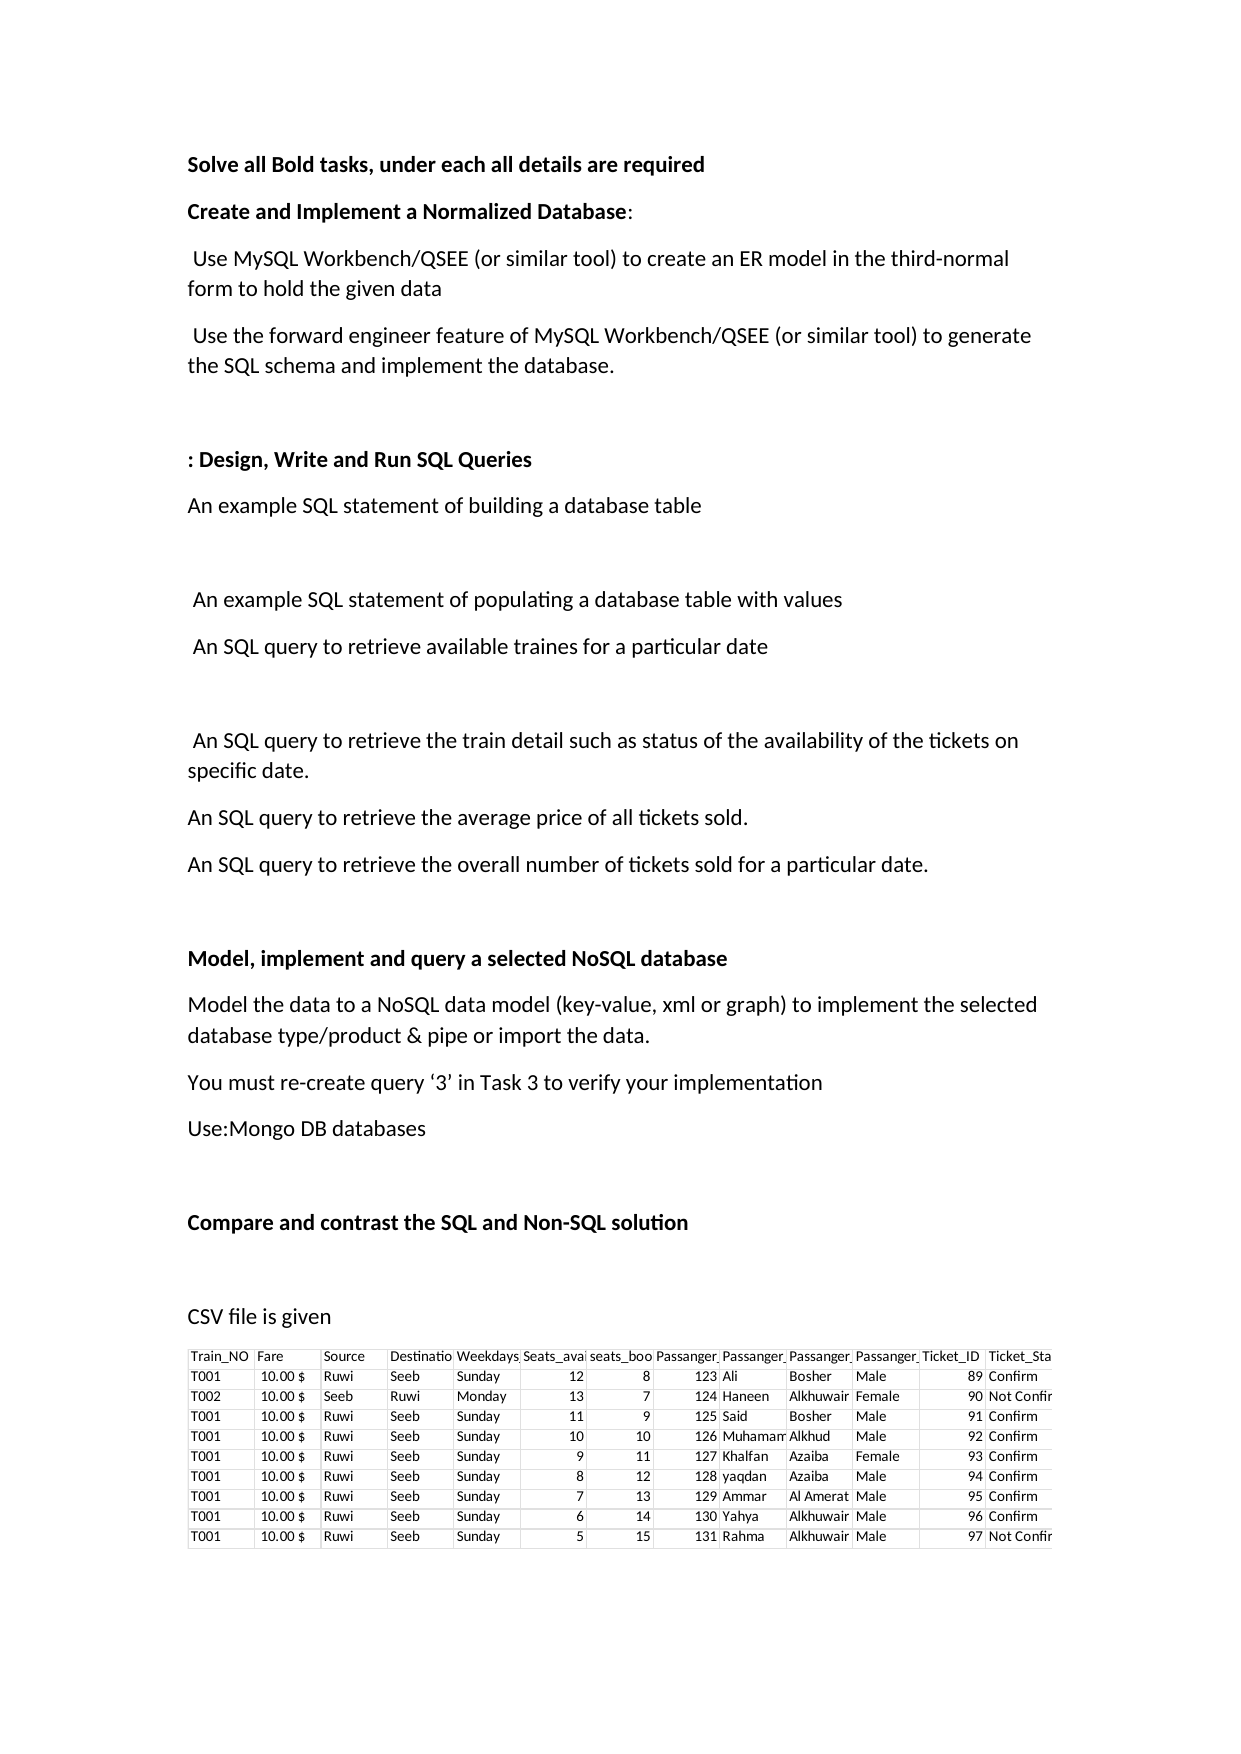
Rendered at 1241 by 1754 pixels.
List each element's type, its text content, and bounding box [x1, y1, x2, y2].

text Model, implement and query a selected NoSQL database [187, 944, 1053, 972]
text An SQL query to retrieve the overall number of tickets sold for a particular date. [187, 850, 1053, 878]
text Create and Implement a Normalized Database: [187, 197, 1053, 225]
text Solve all Bold tasks, under each all details are required [187, 150, 1053, 178]
text You must re-create query ‘3’ in Task 3 to verify your implementation [187, 1068, 1053, 1096]
text Use:Mongo DB databases [187, 1114, 1053, 1143]
text Use the forward engineer feature of MySQL Workbench/QSEE (or similar tool) to generate the SQL schema and implement the database. [187, 321, 1053, 379]
text An SQL query to retrieve the train detail such as status of the availability of the tickets on specific date. [187, 726, 1053, 784]
text An example SQL statement of populating a database table with values [187, 585, 1053, 613]
text Model the data to a NoSQL data model (key-value, xml or graph) to implement the selected database type/product & pipe or import the data. [187, 991, 1053, 1049]
text An example SQL statement of building a database table [187, 492, 1053, 520]
text : Design, Write and Run SQL Queries [187, 445, 1053, 473]
text CSV file is given [187, 1302, 1053, 1330]
text Compare and contrast the SQL and Non-SQL solution [187, 1208, 1053, 1236]
text An SQL query to retrieve available traines for a particular date [187, 632, 1053, 660]
text An SQL query to retrieve the average price of all tickets sold. [187, 803, 1053, 831]
text Use MySQL Workbench/QSEE (or similar tool) to create an ER model in the third-normal form to hold the given data [187, 244, 1053, 302]
